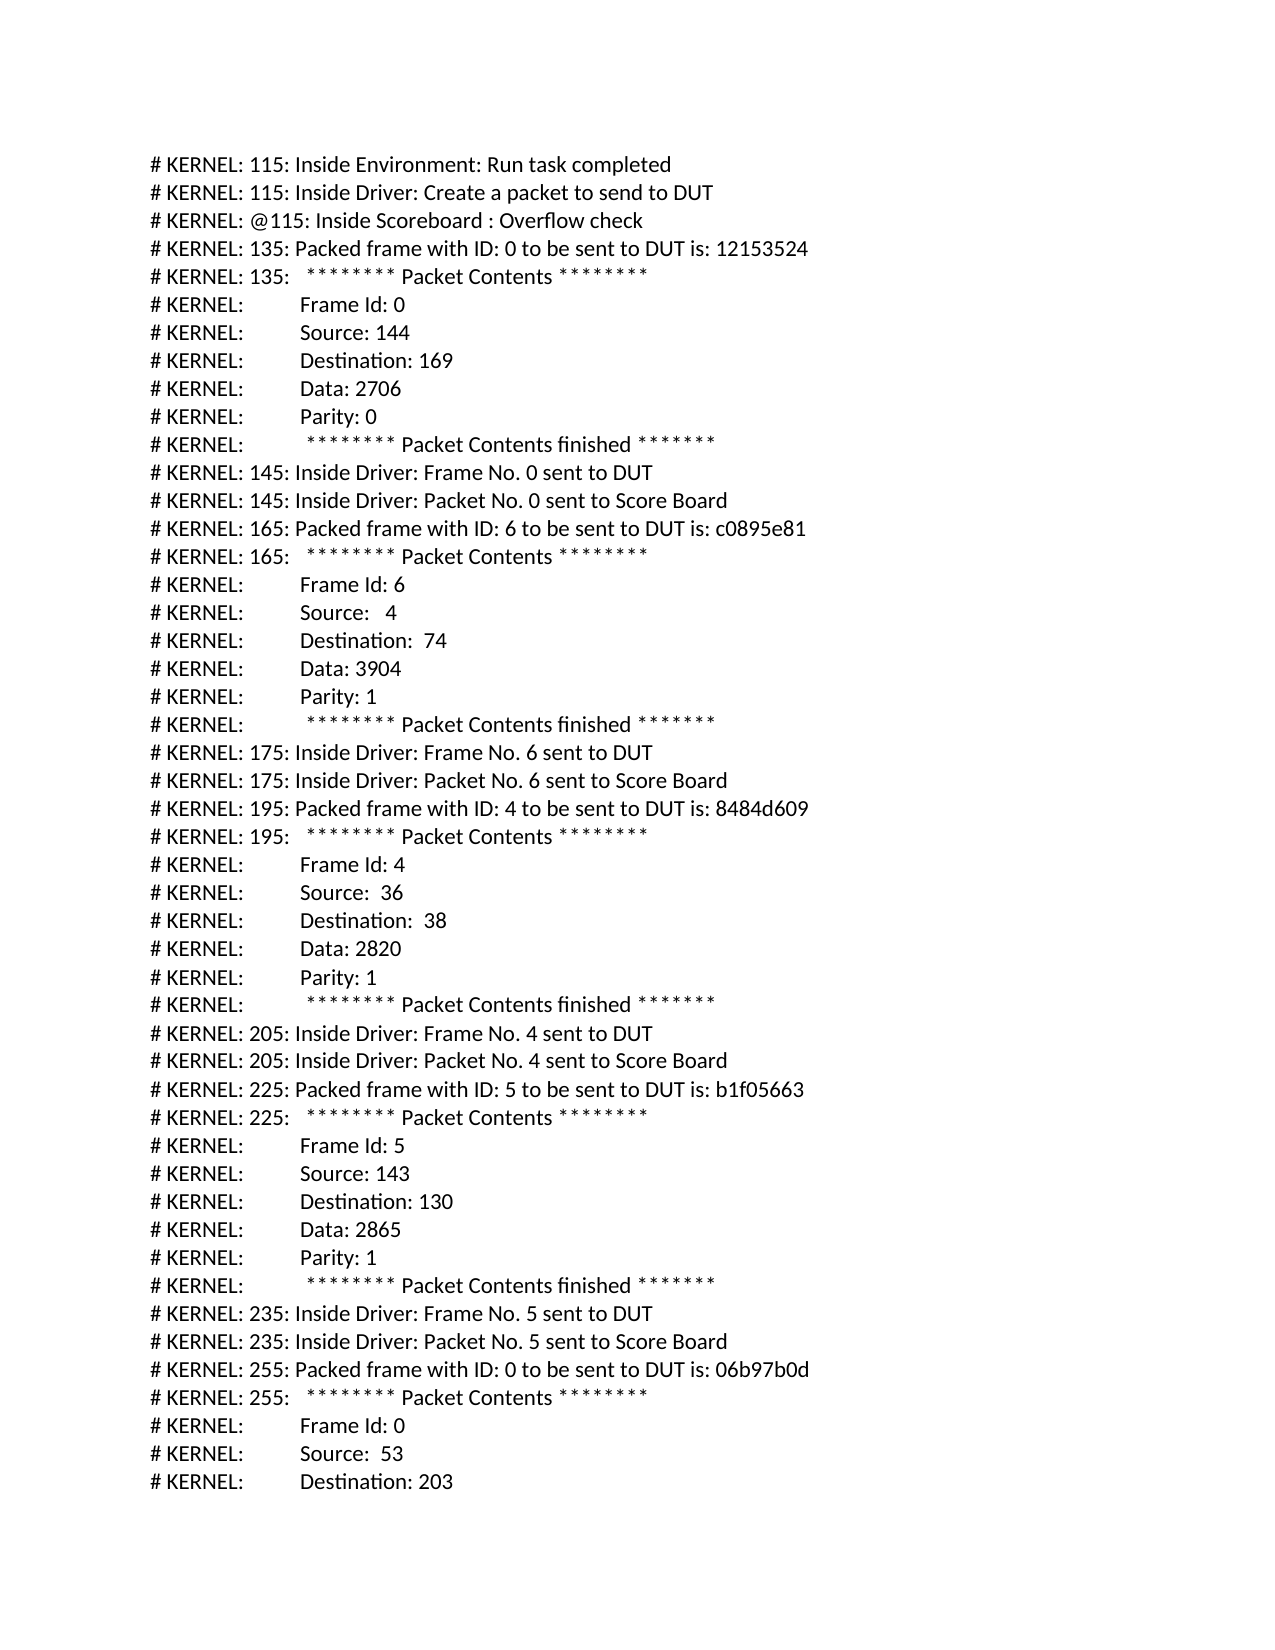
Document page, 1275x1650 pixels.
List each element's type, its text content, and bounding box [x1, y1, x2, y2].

text # KERNEL: Source: 143 [150, 1159, 1125, 1187]
text # KERNEL: Data: 2706 [150, 374, 1125, 402]
text # KERNEL: Destination: 203 [150, 1467, 1125, 1495]
text # KERNEL: Frame Id: 0 [150, 1411, 1125, 1439]
text # KERNEL: 135: Packed frame with ID: 0 to be sent to DUT is: 12153524 [150, 234, 1125, 262]
text # KERNEL: Data: 2820 [150, 934, 1125, 963]
text # KERNEL: 135: ******** Packet Contents ******** [150, 262, 1125, 290]
text # KERNEL: Frame Id: 6 [150, 570, 1125, 598]
text # KERNEL: 115: Inside Driver: Create a packet to send to DUT [150, 178, 1125, 206]
text # KERNEL: 165: Packed frame with ID: 6 to be sent to DUT is: c0895e81 [150, 514, 1125, 542]
text # KERNEL: Frame Id: 0 [150, 290, 1125, 318]
text # KERNEL: ******** Packet Contents finished ******* [150, 991, 1125, 1019]
text # KERNEL: Source: 4 [150, 598, 1125, 626]
text # KERNEL: 235: Inside Driver: Packet No. 5 sent to Score Board [150, 1327, 1125, 1355]
text # KERNEL: Parity: 1 [150, 1243, 1125, 1271]
text # KERNEL: Destination: 38 [150, 907, 1125, 934]
text # KERNEL: 255: ******** Packet Contents ******** [150, 1383, 1125, 1411]
text # KERNEL: Destination: 130 [150, 1187, 1125, 1215]
text # KERNEL: 255: Packed frame with ID: 0 to be sent to DUT is: 06b97b0d [150, 1355, 1125, 1383]
text # KERNEL: Source: 53 [150, 1439, 1125, 1467]
text # KERNEL: Parity: 1 [150, 963, 1125, 991]
text # KERNEL: Parity: 0 [150, 402, 1125, 430]
text # KERNEL: 145: Inside Driver: Frame No. 0 sent to DUT [150, 458, 1125, 486]
text # KERNEL: 195: Packed frame with ID: 4 to be sent to DUT is: 8484d609 [150, 794, 1125, 822]
text # KERNEL: ******** Packet Contents finished ******* [150, 430, 1125, 458]
text # KERNEL: ******** Packet Contents finished ******* [150, 710, 1125, 738]
text # KERNEL: Frame Id: 5 [150, 1131, 1125, 1159]
text # KERNEL: Destination: 169 [150, 346, 1125, 374]
text # KERNEL: 225: Packed frame with ID: 5 to be sent to DUT is: b1f05663 [150, 1075, 1125, 1103]
text # KERNEL: Destination: 74 [150, 626, 1125, 654]
text # KERNEL: Parity: 1 [150, 682, 1125, 710]
text # KERNEL: 115: Inside Environment: Run task completed [150, 150, 1125, 178]
text # KERNEL: ******** Packet Contents finished ******* [150, 1271, 1125, 1299]
text # KERNEL: Data: 2865 [150, 1215, 1125, 1243]
text # KERNEL: @115: Inside Scoreboard : Overflow check [150, 206, 1125, 234]
text # KERNEL: Data: 3904 [150, 654, 1125, 682]
text # KERNEL: Source: 36 [150, 878, 1125, 907]
text # KERNEL: 195: ******** Packet Contents ******** [150, 822, 1125, 851]
text # KERNEL: 145: Inside Driver: Packet No. 0 sent to Score Board [150, 486, 1125, 514]
text # KERNEL: 235: Inside Driver: Frame No. 5 sent to DUT [150, 1299, 1125, 1327]
text # KERNEL: 175: Inside Driver: Frame No. 6 sent to DUT [150, 738, 1125, 766]
text # KERNEL: 165: ******** Packet Contents ******** [150, 542, 1125, 570]
text # KERNEL: 225: ******** Packet Contents ******** [150, 1103, 1125, 1131]
text # KERNEL: 175: Inside Driver: Packet No. 6 sent to Score Board [150, 766, 1125, 794]
text # KERNEL: Source: 144 [150, 318, 1125, 346]
text # KERNEL: 205: Inside Driver: Packet No. 4 sent to Score Board [150, 1047, 1125, 1075]
text # KERNEL: Frame Id: 4 [150, 851, 1125, 878]
text # KERNEL: 205: Inside Driver: Frame No. 4 sent to DUT [150, 1019, 1125, 1047]
